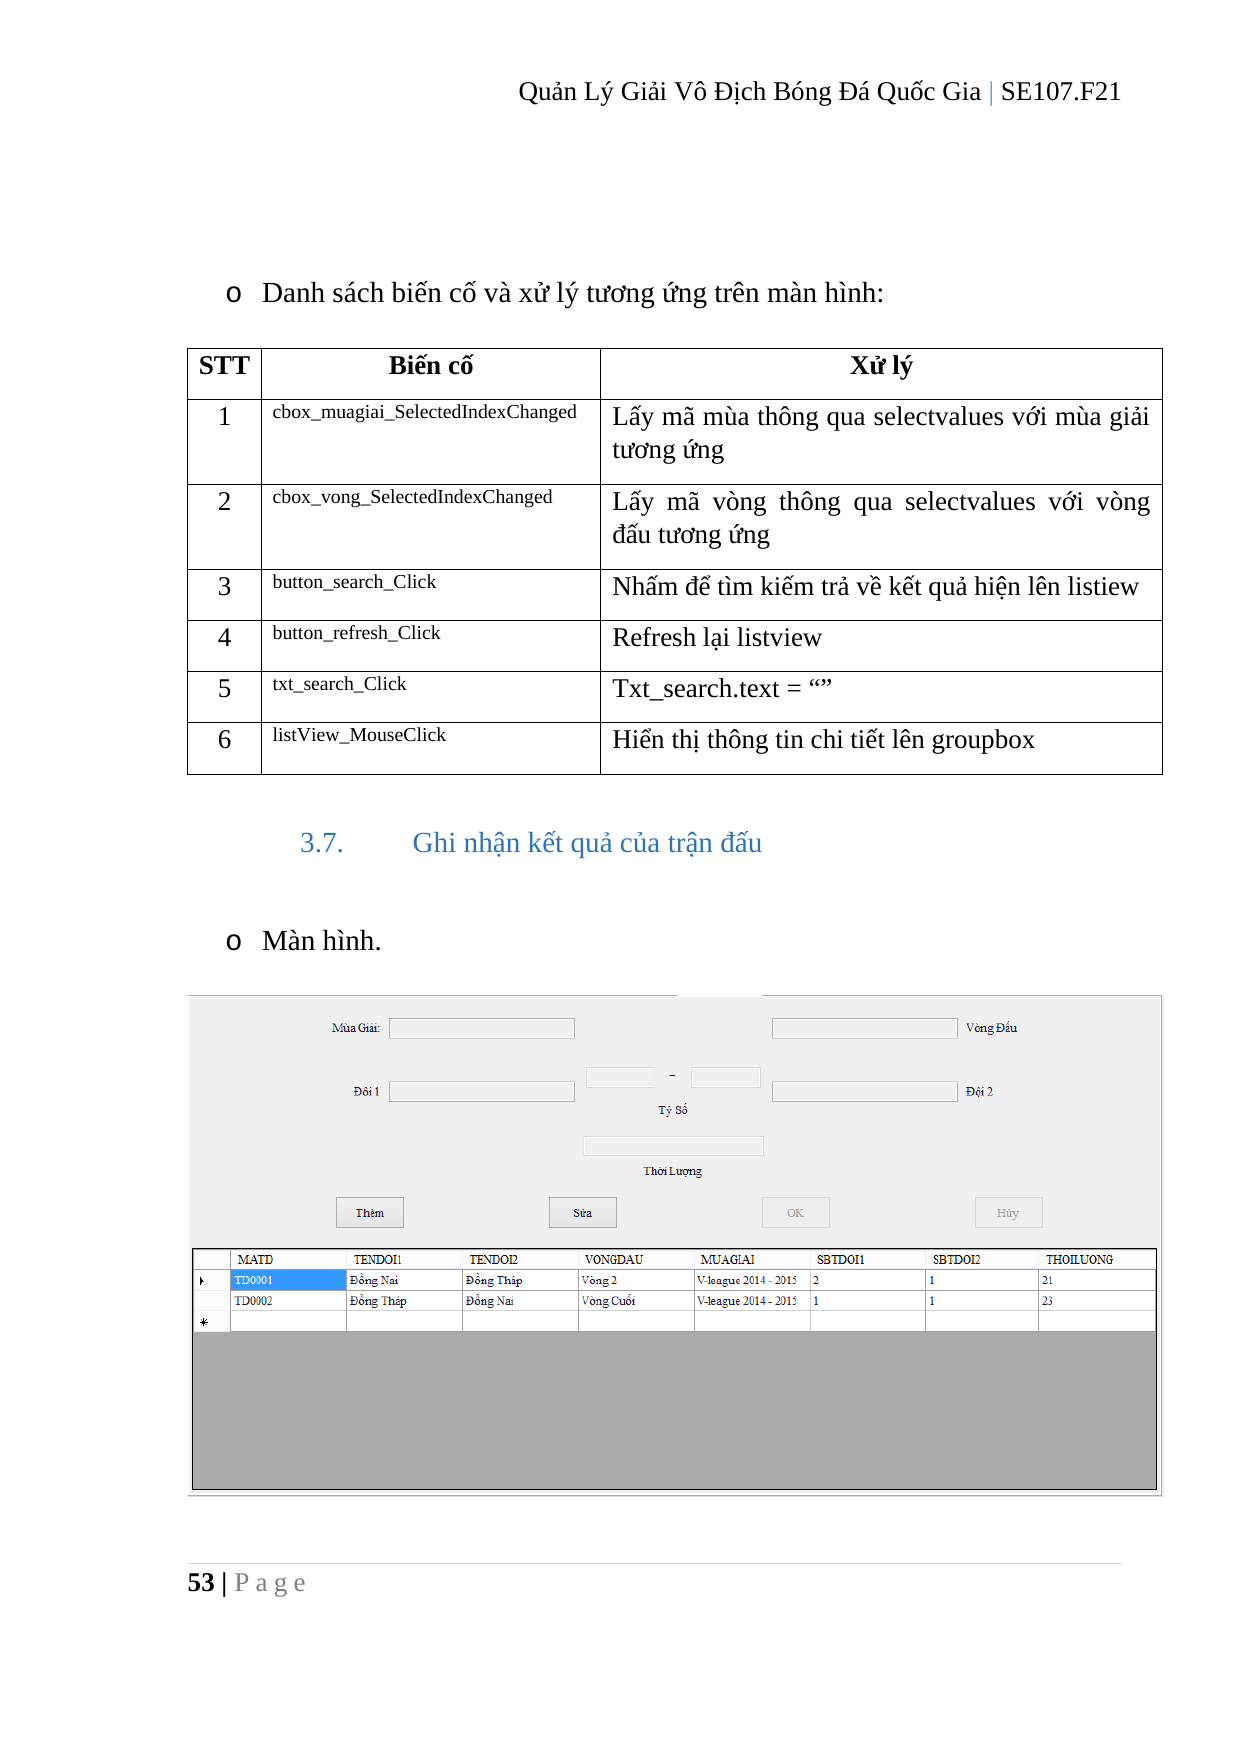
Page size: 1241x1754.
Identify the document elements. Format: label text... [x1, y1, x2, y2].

table_header Xử lý [601, 349, 1162, 399]
table_cell 6 [188, 723, 261, 773]
table_header Biến cố [262, 349, 600, 399]
table_cell txt_search_Click [262, 672, 600, 722]
table_cell cbox_vong_SelectedIndexChanged [262, 485, 600, 568]
table_cell button_refresh_Click [262, 621, 600, 671]
table_cell Lấy mã vòng thông qua selectvalues với vòng đấu tương ứng [601, 485, 1162, 568]
table_cell 1 [188, 400, 261, 484]
table_cell Txt_search.text = “” [601, 672, 1162, 722]
table_cell cbox_muagiai_SelectedIndexChanged [262, 400, 600, 484]
table_cell 5 [188, 672, 261, 722]
list Danh sách biến cố và xử lý tương ứng trên màn hình: [225, 276, 1122, 312]
table_cell Hiển thị thông tin chi tiết lên groupbox [601, 723, 1162, 773]
table_cell 2 [188, 485, 261, 568]
picture [187, 995, 1164, 1497]
table_cell 3 [188, 570, 261, 620]
table_cell Nhấm để tìm kiếm trả về kết quả hiện lên listiew [601, 570, 1162, 620]
table_header STT [188, 349, 261, 399]
table_cell 4 [188, 621, 261, 671]
table_cell Refresh lại listview [601, 621, 1162, 671]
table_cell listView_MouseClick [262, 723, 600, 773]
list Màn hình. [225, 923, 1122, 959]
table_cell button_search_Click [262, 570, 600, 620]
subtitle Ghi nhận kết quả của trận đấu [300, 825, 1122, 858]
table_cell Lấy mã mùa thông qua selectvalues với mùa giải tương ứng [601, 400, 1162, 484]
